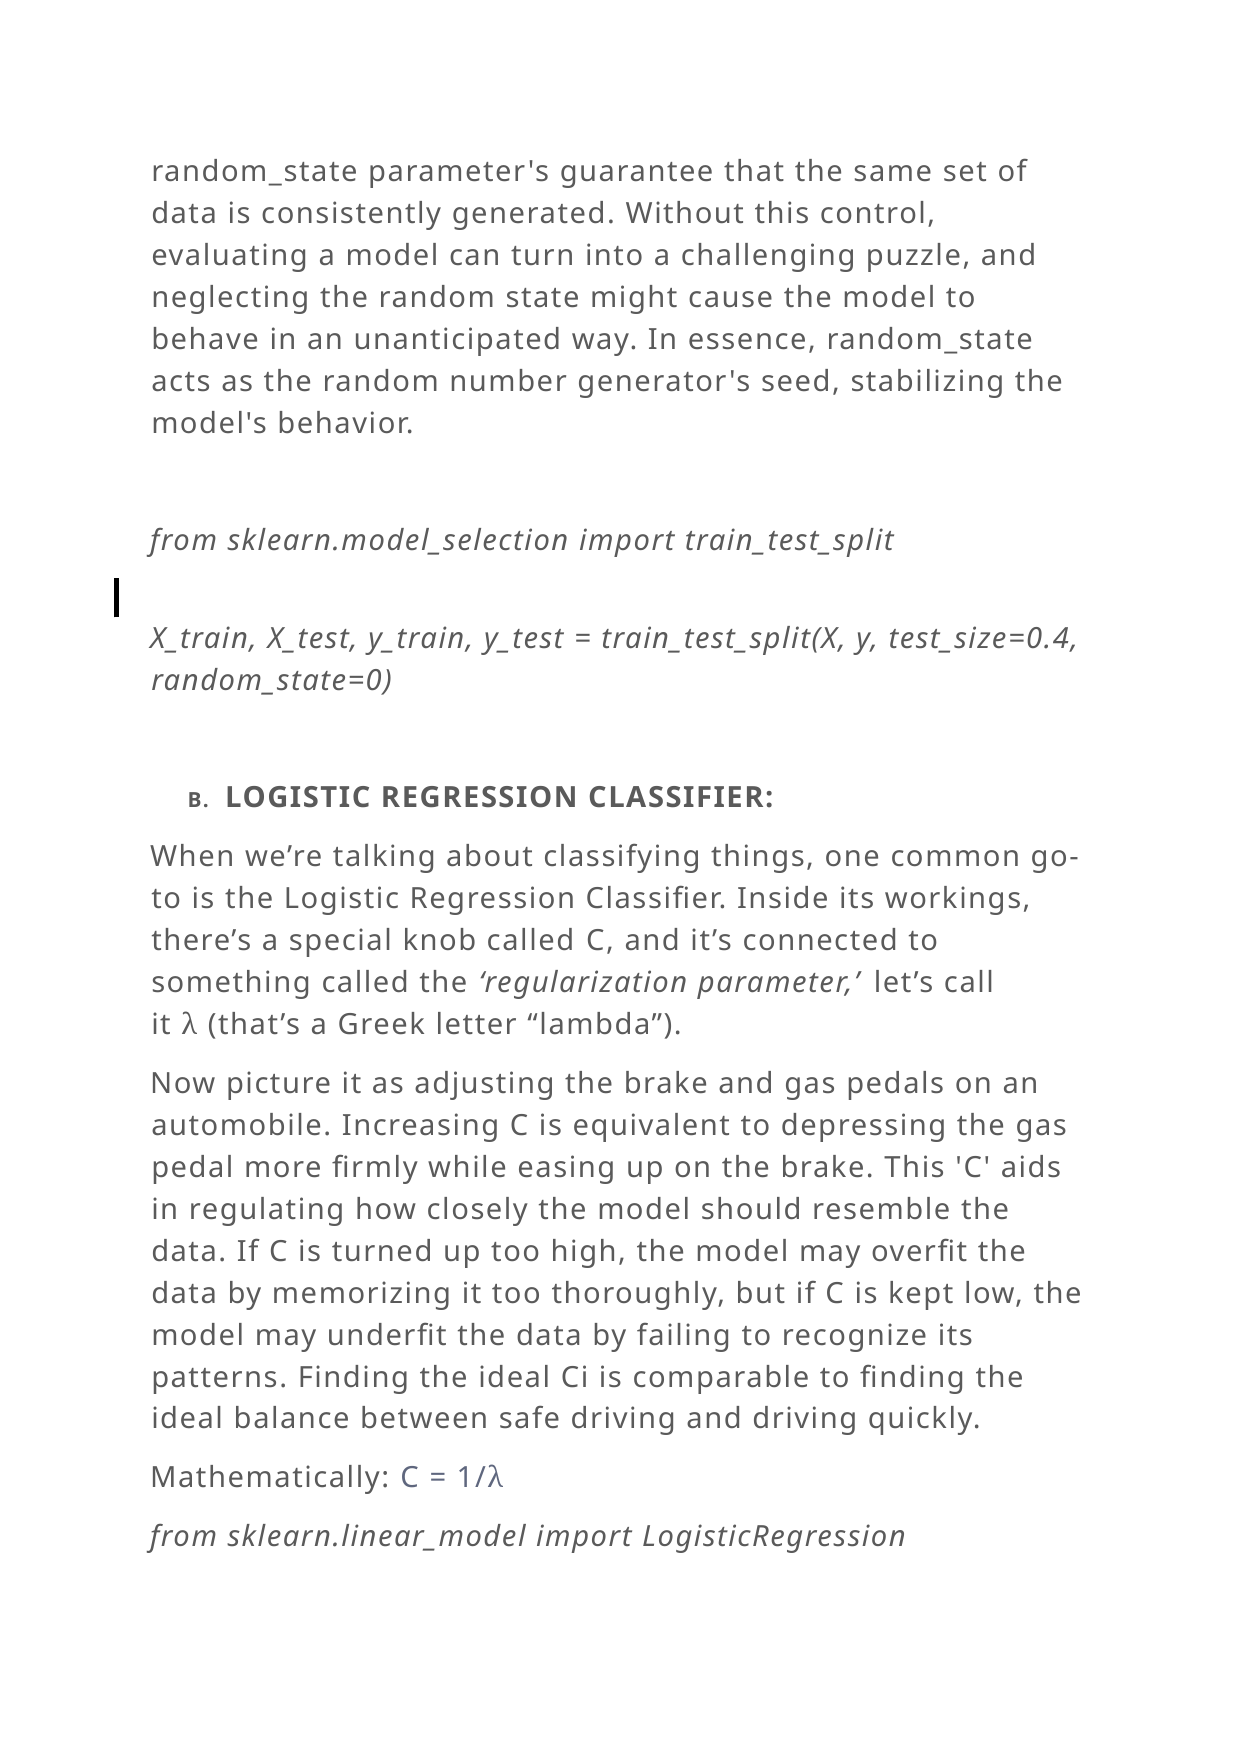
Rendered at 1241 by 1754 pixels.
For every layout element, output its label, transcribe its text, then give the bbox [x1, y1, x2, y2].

subtitle from sklearn.linear_model import LogisticRegression [150, 1515, 1090, 1555]
subtitle from sklearn.model_selection import train_test_split [150, 519, 1090, 559]
subtitle Mathematically: C = 1/λ [150, 1456, 1090, 1496]
subtitle When we’re talking about classifying things, one common go-to is the Logistic Regression Classifier. Inside its workings, there’s a special knob called C, and it’s connected to something called the ‘regularization parameter,’ let’s call it λ (that’s a Greek letter “lambda”). [150, 835, 1090, 1043]
subtitle LOGISTIC REGRESSION CLASSIFIER: [187, 777, 1090, 816]
subtitle X_train, X_test, y_train, y_test = train_test_split(X, y, test_size=0.4, random_state=0) [150, 617, 1090, 699]
subtitle Now picture it as adjusting the brake and gas pedals on an automobile. Increasing C is equivalent to depressing the gas pedal more firmly while easing up on the brake. This 'C' aids in regulating how closely the model should resemble the data. If C is turned up too high, the model may overfit the data by memorizing it too thoroughly, but if C is kept low, the model may underfit the data by failing to recognize its patterns. Finding the ideal Ci is comparable to finding the ideal balance between safe driving and driving quickly. [150, 1062, 1090, 1437]
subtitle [150, 150, 1090, 442]
